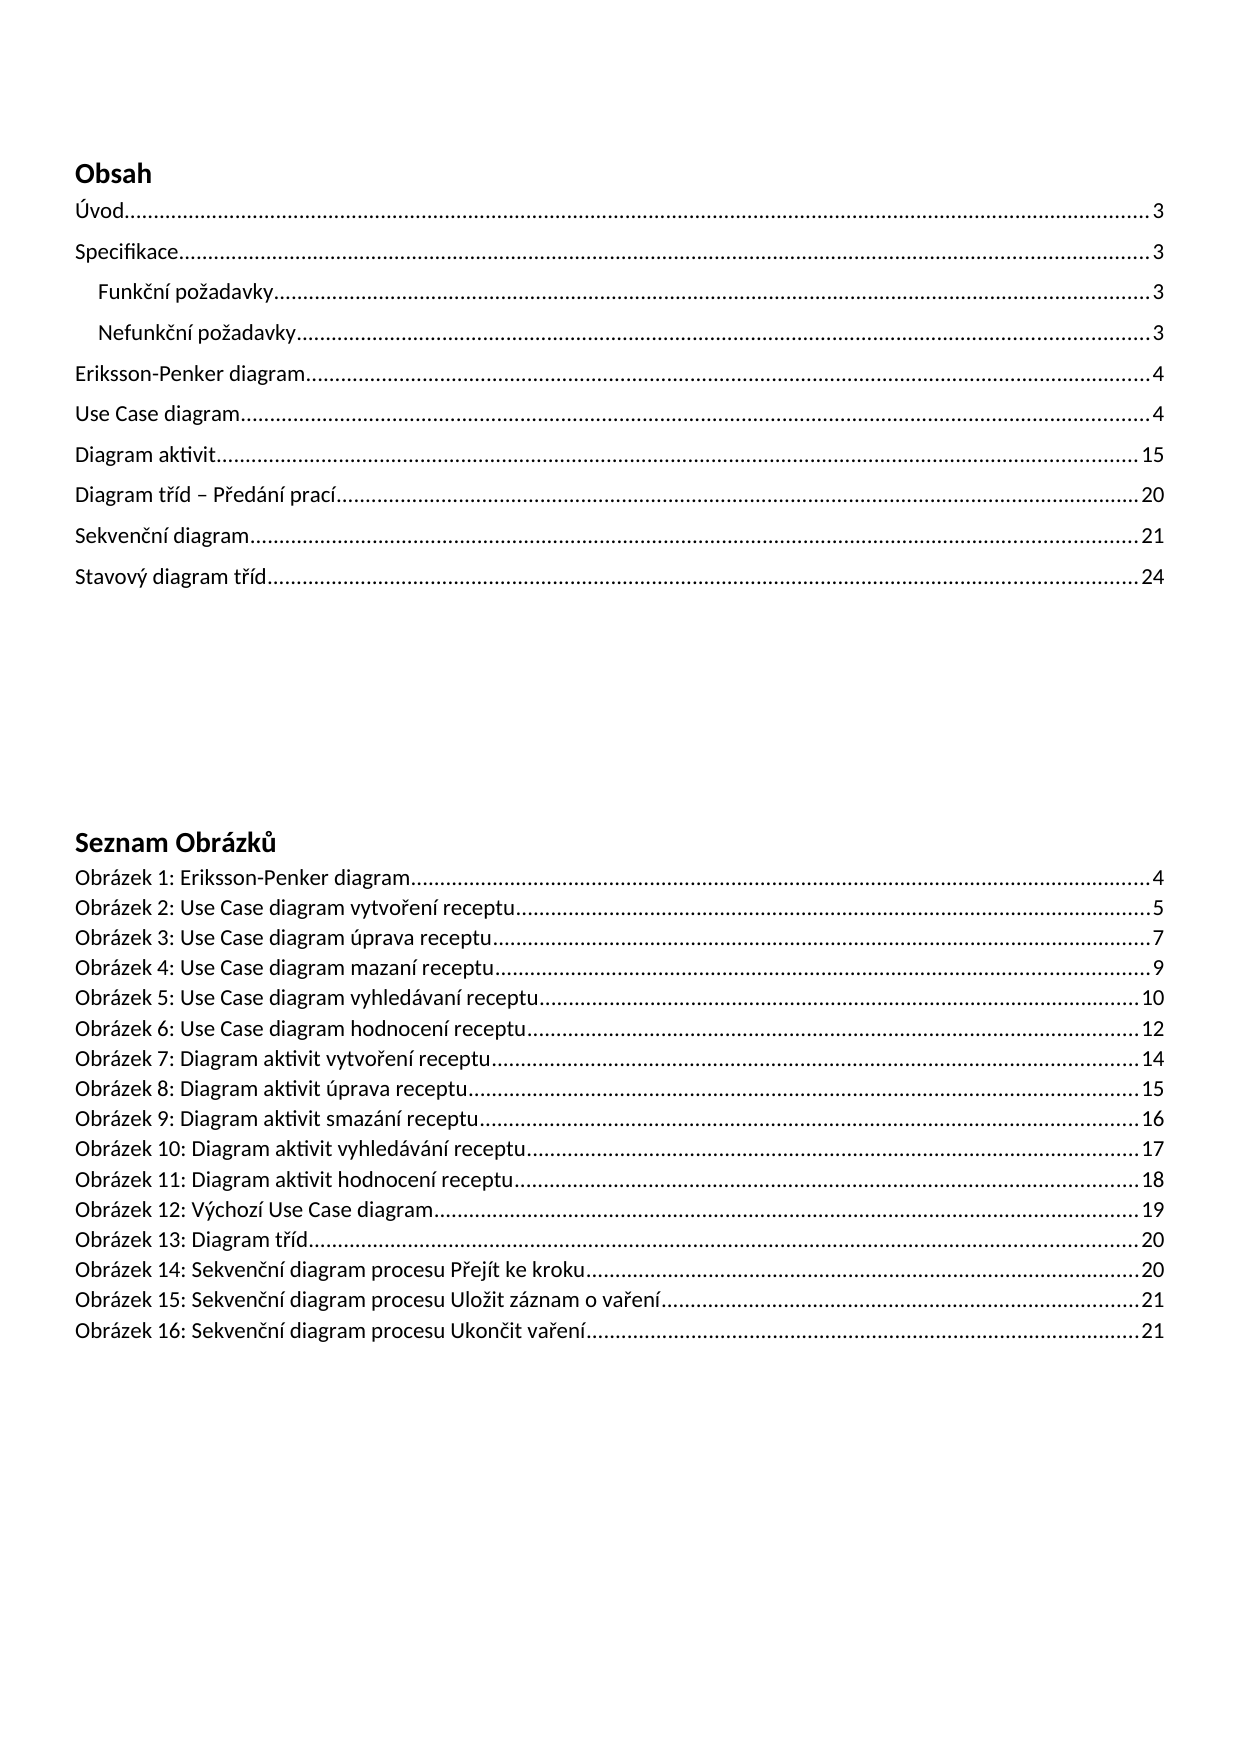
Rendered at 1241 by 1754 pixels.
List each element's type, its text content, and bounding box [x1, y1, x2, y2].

text Obrázek 1: Eriksson-Penker diagram 4 [75, 863, 1165, 891]
text Obrázek 4: Use Case diagram mazaní receptu 9 [75, 953, 1165, 981]
text Obrázek 16: Sekvenční diagram procesu Ukončit vaření 21 [75, 1316, 1165, 1344]
text Obrázek 2: Use Case diagram vytvoření receptu 5 [75, 893, 1165, 921]
text Obrázek 7: Diagram aktivit vytvoření receptu 14 [75, 1044, 1165, 1072]
text Obrázek 12: Výchozí Use Case diagram 19 [75, 1195, 1165, 1223]
text Obrázek 9: Diagram aktivit smazání receptu 16 [75, 1104, 1165, 1132]
text Obrázek 6: Use Case diagram hodnocení receptu 12 [75, 1014, 1165, 1042]
text Obrázek 10: Diagram aktivit vyhledávání receptu 17 [75, 1134, 1165, 1163]
text Obrázek 3: Use Case diagram úprava receptu 7 [75, 923, 1165, 951]
text Obrázek 14: Sekvenční diagram procesu Přejít ke kroku 20 [75, 1255, 1165, 1283]
text Obrázek 11: Diagram aktivit hodnocení receptu 18 [75, 1165, 1165, 1193]
text Seznam Obrázků [75, 824, 1165, 860]
text Obrázek 13: Diagram tříd 20 [75, 1225, 1165, 1253]
text Obrázek 8: Diagram aktivit úprava receptu 15 [75, 1074, 1165, 1102]
text Obrázek 15: Sekvenční diagram procesu Uložit záznam o vaření 21 [75, 1286, 1165, 1314]
text Obrázek 5: Use Case diagram vyhledávaní receptu 10 [75, 983, 1165, 1012]
